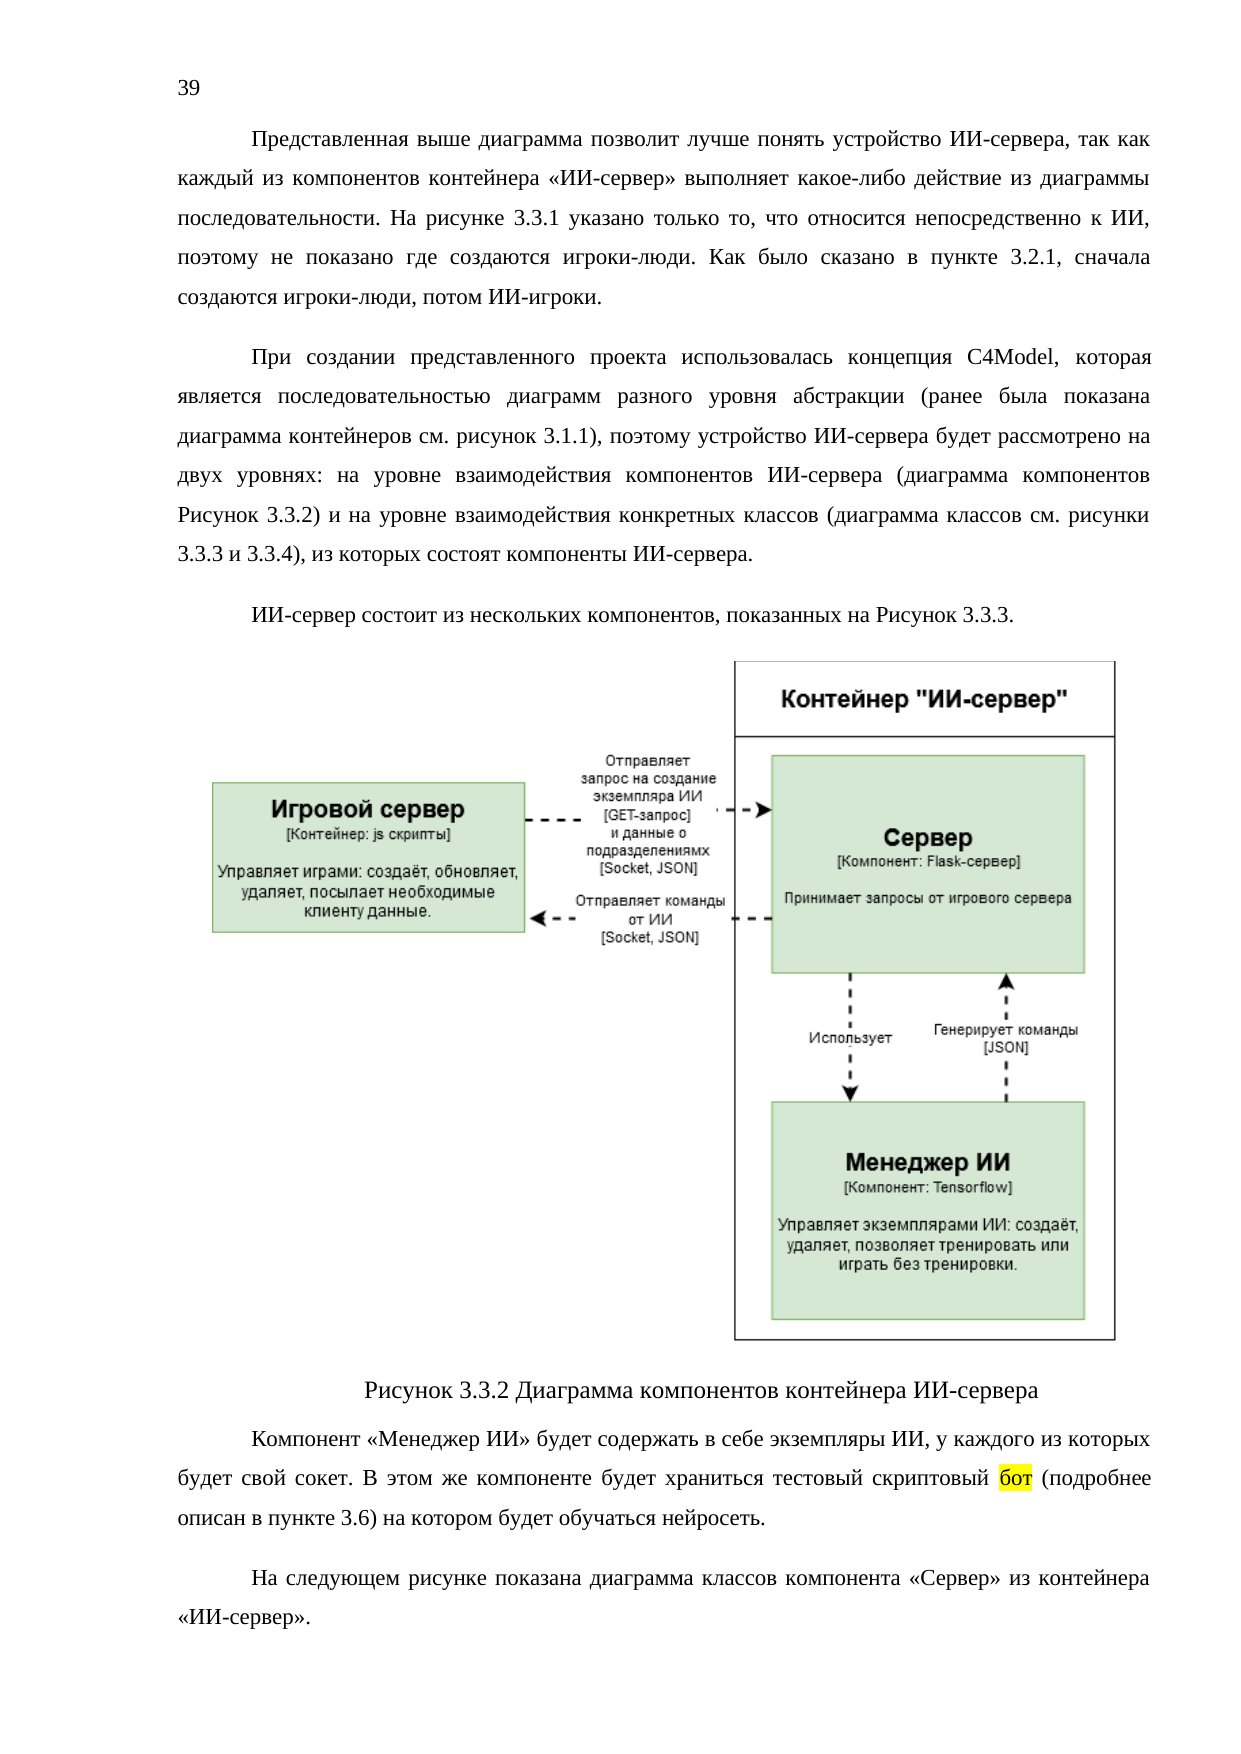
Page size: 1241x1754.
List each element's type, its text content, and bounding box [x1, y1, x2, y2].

text На следующем рисунке показана диаграмма классов компонента «Сервер» из контейнера «ИИ-сервер». [177, 1564, 1152, 1630]
text Компонент «Менеджер ИИ» будет содержать в себе экземпляры ИИ, у каждого из которых будет свой сокет. В этом же компоненте будет храниться тестовый скриптовый бот (подробнее описан в пункте 3.6) на котором будет обучаться нейросеть. [177, 1425, 1152, 1530]
picture [212, 661, 1117, 1342]
text Рисунок 3.3.2 Диаграмма компонентов контейнера ИИ-сервера [177, 1375, 1152, 1404]
